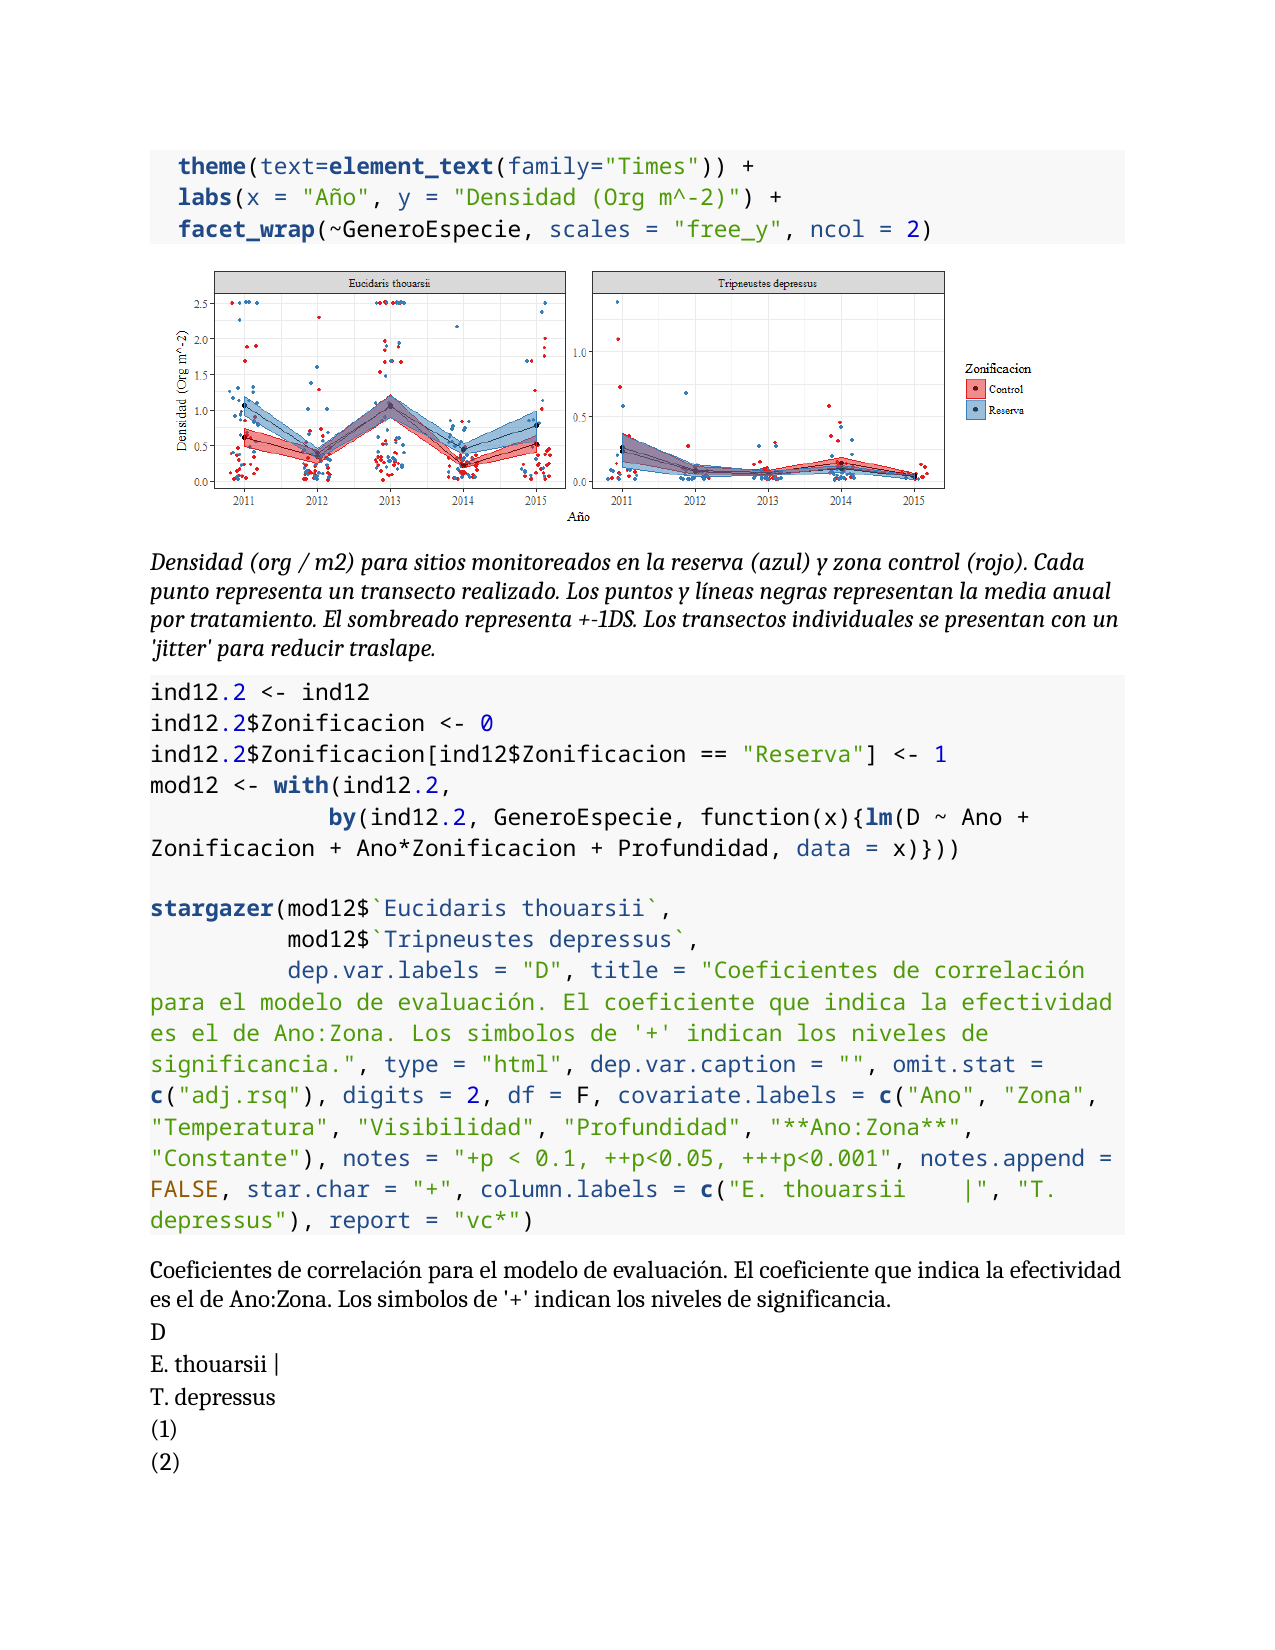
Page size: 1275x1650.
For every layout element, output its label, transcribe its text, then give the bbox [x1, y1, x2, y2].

text (1) [150, 1415, 1125, 1444]
picture [168, 264, 1044, 527]
text T. depressus [150, 1382, 1125, 1411]
text E. thouarsii | [150, 1350, 1125, 1379]
text Densidad (org / m2) para sitios monitoreados en la reserva (azul) y zona control (rojo). Cada punto representa un transecto realizado. Los puntos y líneas negras representan la media anual por tratamiento. El sombreado representa +-1DS. Los transectos individuales se presentan con un 'jitter' para reducir traslape. [150, 548, 1125, 663]
text Coeficientes de correlación para el modelo de evaluación. El coeficiente que indica la efectividad es el de Ano:Zona. Los simbolos de '+' indican los niveles de significancia. [150, 1256, 1125, 1314]
text ind12.2 <- ind12 ind12.2$Zonificacion <- 0 ind12.2$Zonificacion[ind12$Zonificacion == "Reserva"] <- 1 mod12 <- with(ind12.2, by(ind12.2, GeneroEspecie, function(x){lm(D ~ Ano + Zonificacion + Ano*Zonificacion + Profundidad, data = x)})) stargazer(mod12$`Eucidaris thouarsii`, mod12$`Tripneustes depressus`, dep.var.labels = "D", title = "Coeficientes de correlación para el modelo de evaluación. El coeficiente que indica la efectividad es el de Ano:Zona. Los simbolos de '+' indican los niveles de significancia.", type = "html", dep.var.caption = "", omit.stat = c("adj.rsq"), digits = 2, df = F, covariate.labels = c("Ano", "Zona", "Temperatura", "Visibilidad", "Profundidad", "**Ano:Zona**", "Constante"), notes = "+p < 0.1, ++p<0.05, +++p<0.001", notes.append = FALSE, star.char = "+", column.labels = c("E. thouarsii |", "T. depressus"), report = "vc*") [150, 675, 1125, 1235]
text D [150, 1317, 1125, 1346]
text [150, 150, 1125, 244]
text (2) [150, 1447, 1125, 1476]
